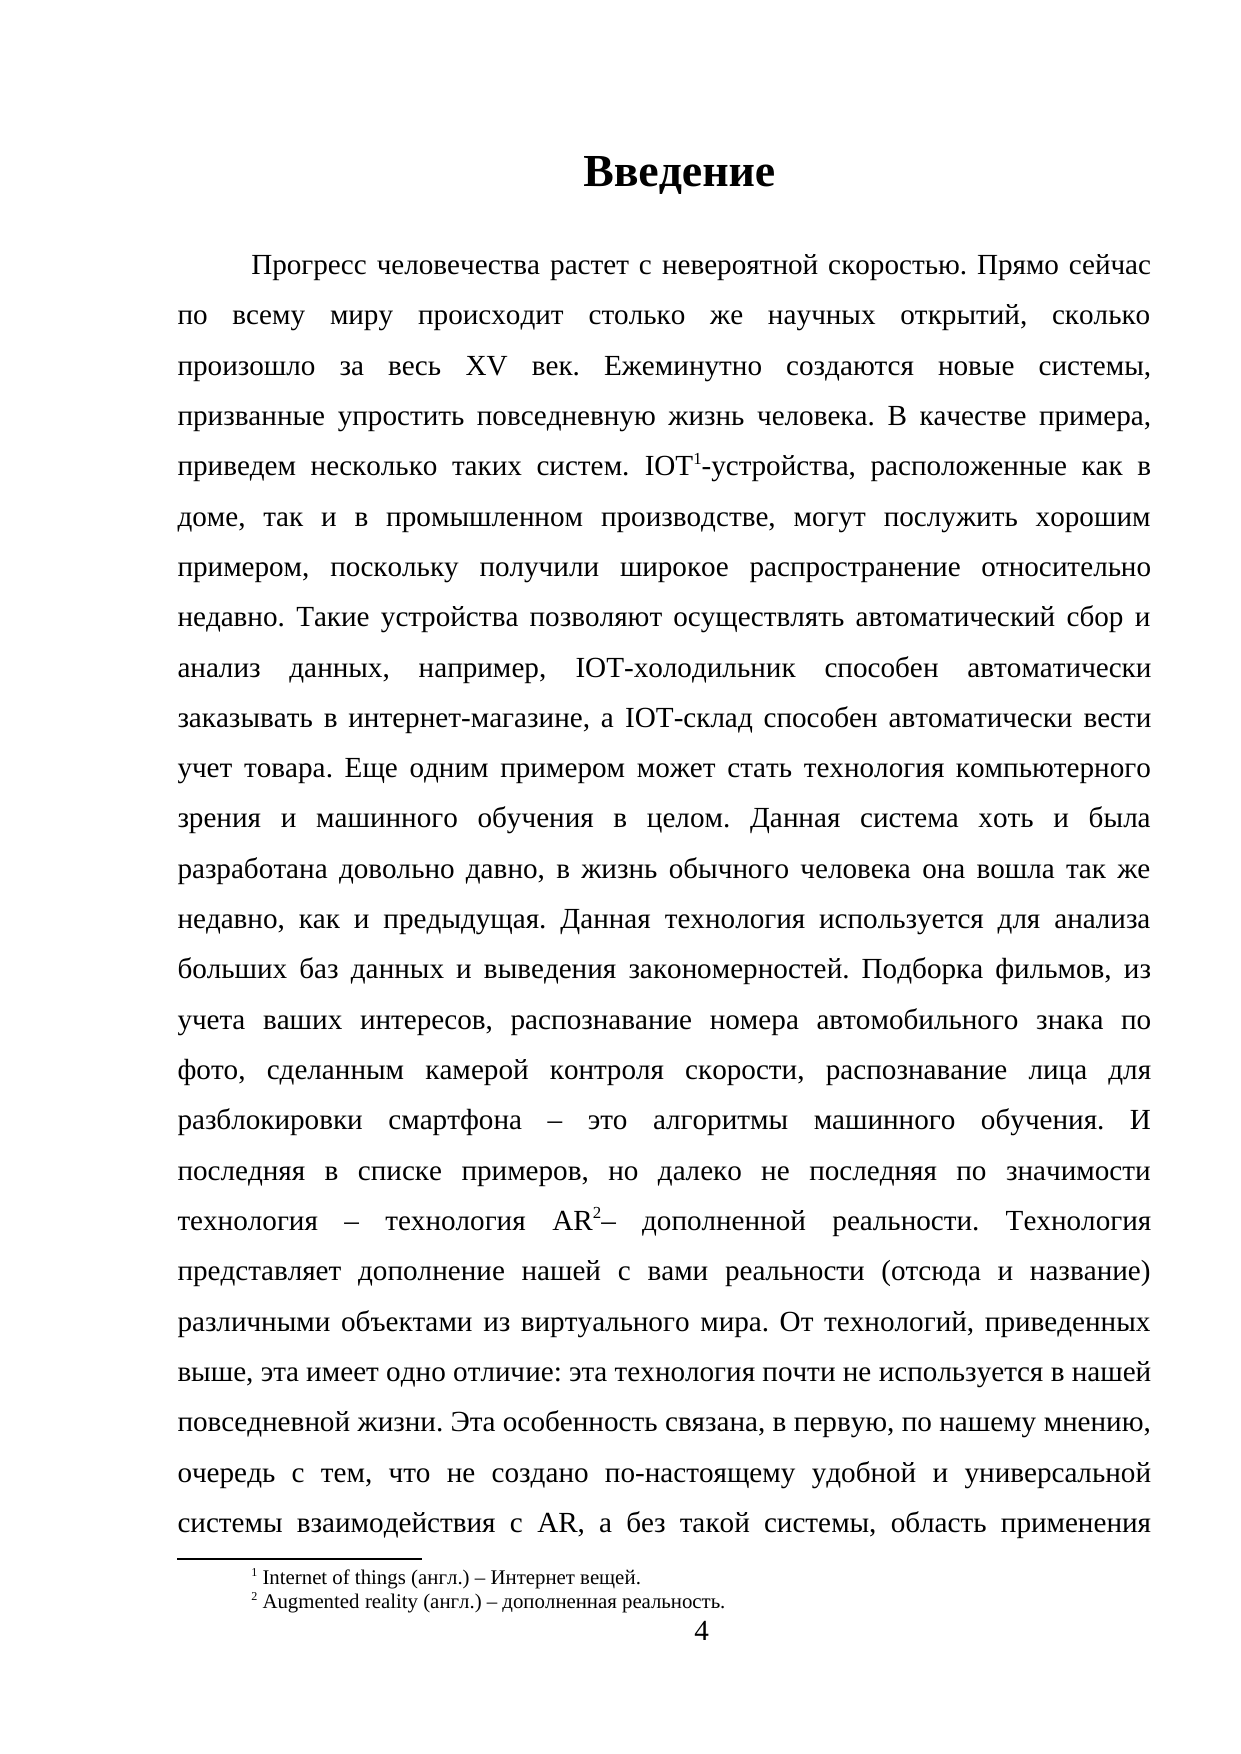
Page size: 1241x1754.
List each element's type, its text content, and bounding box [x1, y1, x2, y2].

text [177, 247, 1152, 1538]
subtitle Введение [207, 143, 1152, 196]
